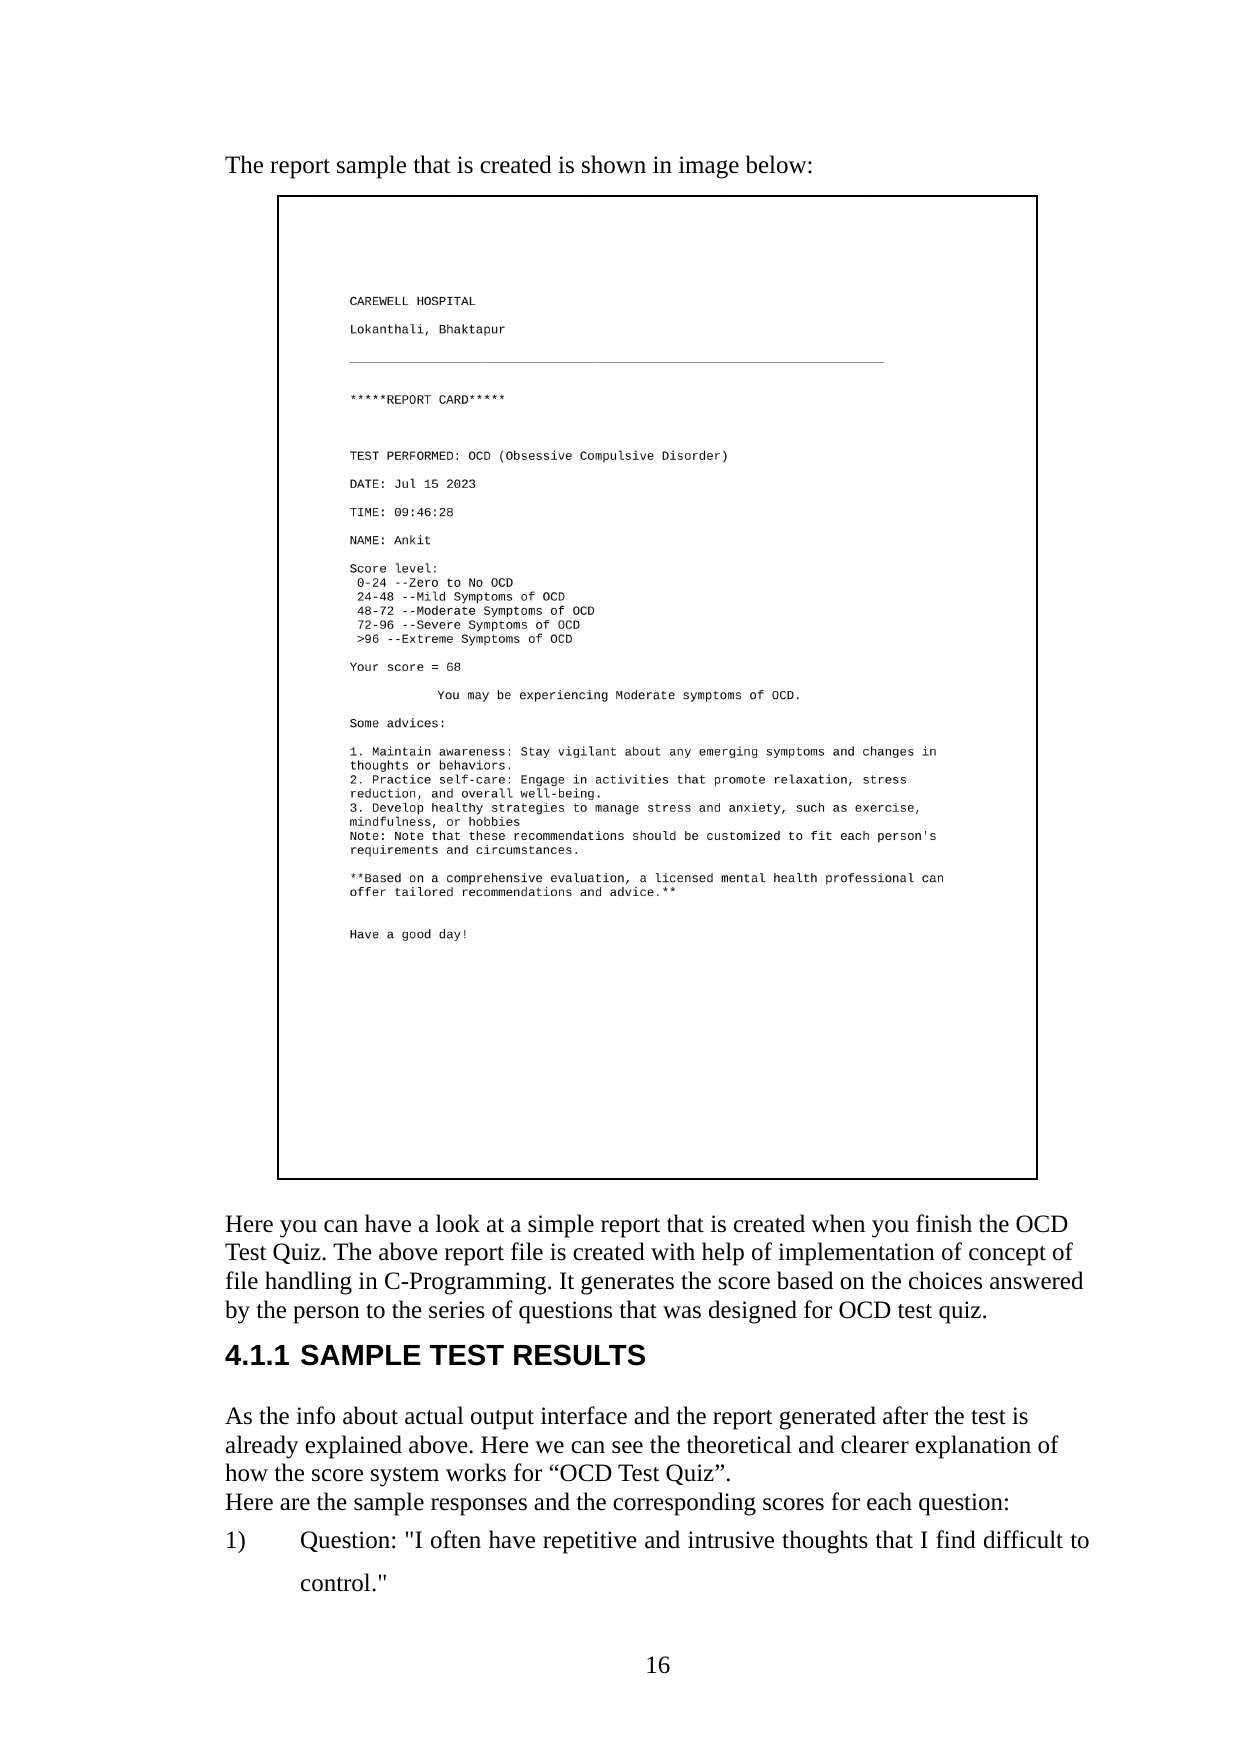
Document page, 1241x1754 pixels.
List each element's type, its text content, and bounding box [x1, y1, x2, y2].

picture [279, 197, 1036, 1178]
subtitle SAMPLE TEST RESULTS [225, 1338, 1090, 1372]
text Here are the sample responses and the corresponding scores for each question: [225, 1487, 1090, 1516]
text The report sample that is created is shown in image below: [225, 150, 1090, 179]
text As the info about actual output interface and the report generated after the test is already explained above. Here we can see the theoretical and clearer explanation of how the score system works for “OCD Test Quiz”. [225, 1401, 1090, 1487]
list Question: "I often have repetitive and intrusive thoughts that I find difficult to control." [225, 1525, 1090, 1597]
text Here you can have a look at a simple report that is created when you finish the OCD Test Quiz. The above report file is created with help of implementation of concept of file handling in C-Programming. It generates the score based on the choices answered by the person to the series of questions that was designed for OCD test quiz. [225, 1209, 1090, 1324]
